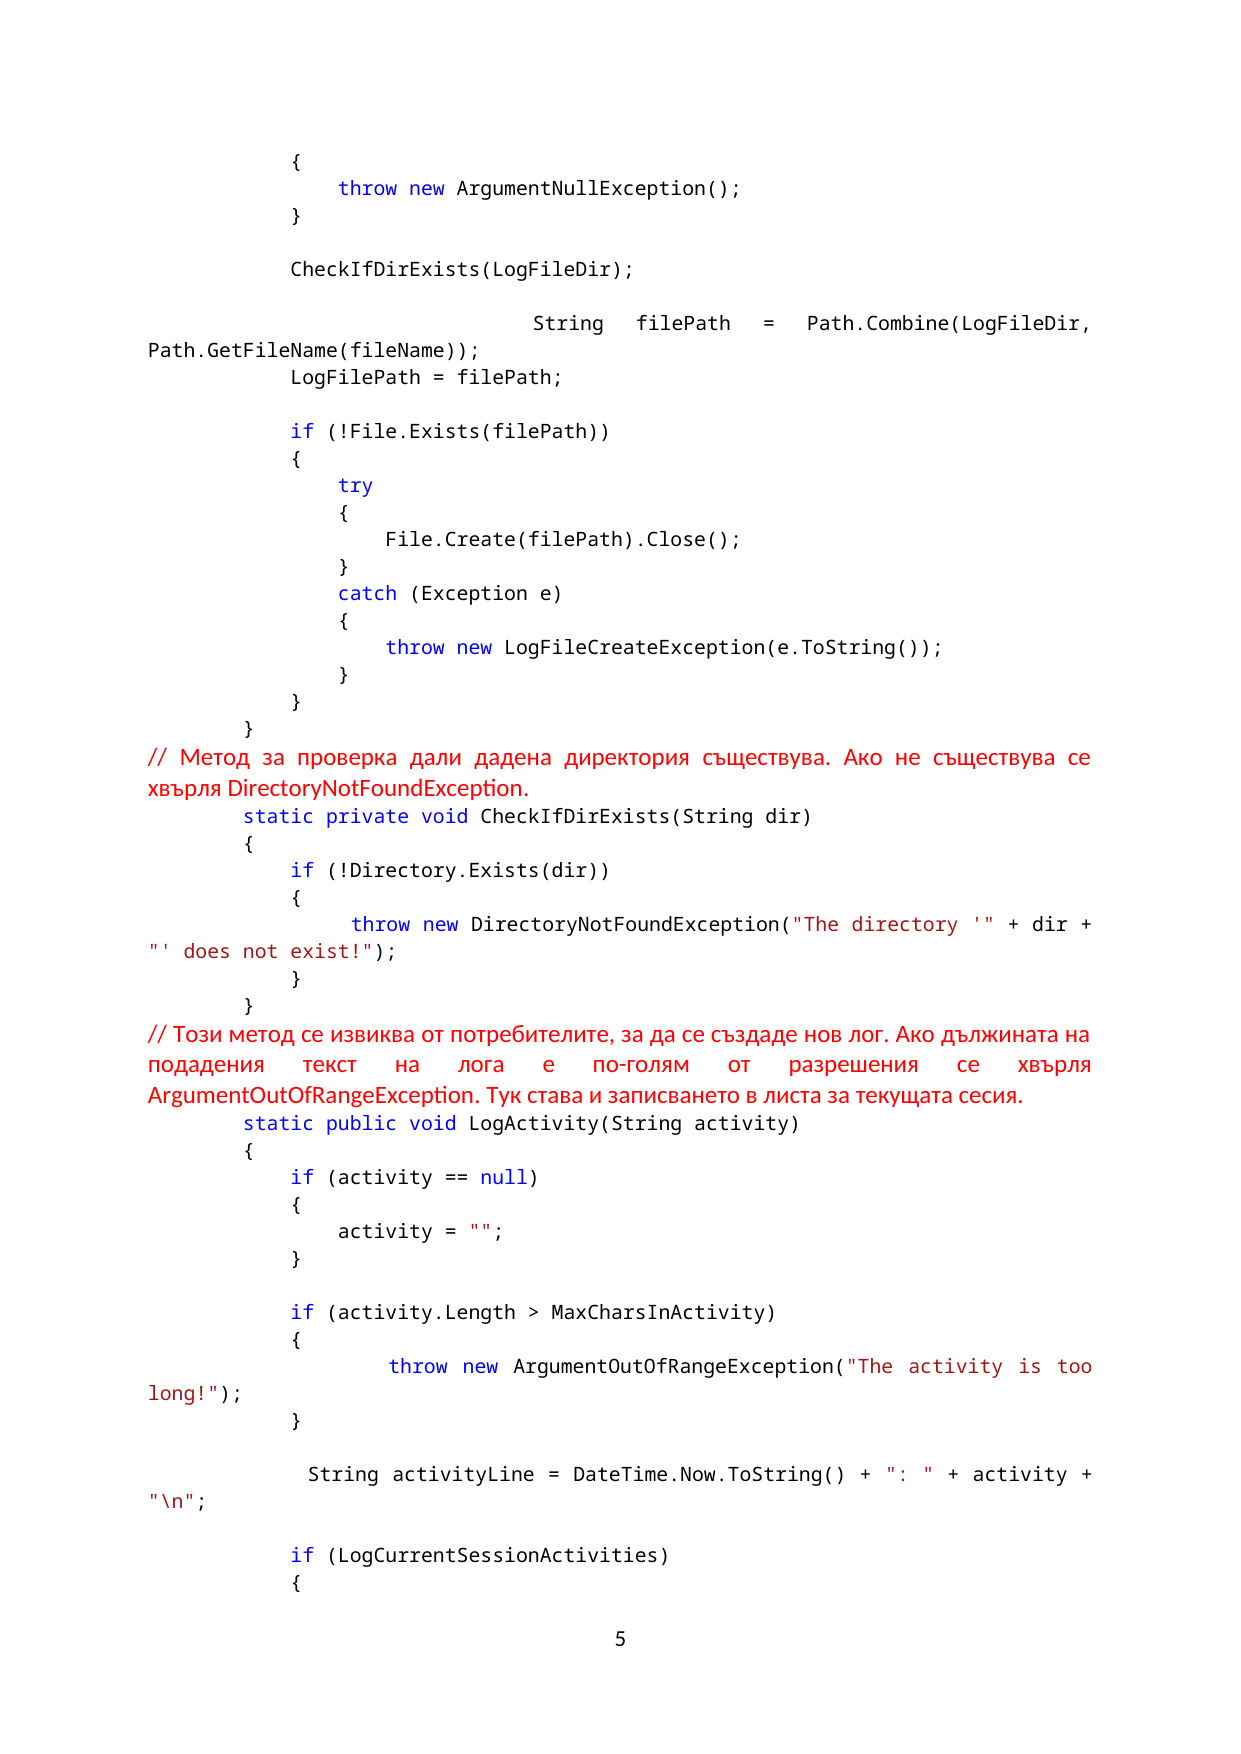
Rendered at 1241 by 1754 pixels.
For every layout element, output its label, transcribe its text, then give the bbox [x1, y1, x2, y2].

text if (!Directory.Exists(dir)) [148, 856, 1093, 883]
text { [148, 883, 1093, 910]
text { [148, 498, 1093, 525]
text if (LogCurrentSessionActivities) [148, 1541, 1093, 1568]
text { [148, 1191, 1093, 1217]
text } [148, 964, 1093, 991]
text } [148, 1406, 1093, 1433]
text { [148, 444, 1093, 471]
text CheckIfDirExists(LogFileDir); [148, 256, 1093, 282]
text String activityLine = DateTime.Now.ToString() + ": " + activity + "\n"; [148, 1460, 1093, 1514]
text static private void CheckIfDirExists(String dir) [148, 802, 1093, 829]
text } [148, 202, 1093, 228]
text } [148, 991, 1093, 1018]
text { [148, 829, 1093, 856]
text static public void LogActivity(String activity) [148, 1109, 1093, 1137]
text if (!File.Exists(filePath)) [148, 417, 1093, 444]
text if (activity.Length > MaxCharsInActivity) [148, 1298, 1093, 1325]
text catch (Exception e) [148, 579, 1093, 606]
text File.Create(filePath).Close(); [148, 525, 1093, 552]
text { [148, 1325, 1093, 1352]
text } [148, 714, 1093, 741]
text } [148, 660, 1093, 687]
text { [148, 1568, 1093, 1595]
text activity = ""; [148, 1217, 1093, 1244]
text throw new ArgumentOutOfRangeException("The activity is too long!"); [148, 1352, 1093, 1406]
text try [148, 471, 1093, 498]
text { [148, 1137, 1093, 1163]
text throw new LogFileCreateException(e.ToString()); [148, 633, 1093, 660]
text { [148, 148, 1093, 174]
text // Метод за проверка дали дадена директория съществува. Ако не съществува се хвърля DirectoryNotFoundException. [148, 741, 1093, 802]
text // Този метод се извиква от потребителите, за да се създаде нов лог. Ако дължината на подадения текст на лога е по-голям от разрешения се хвърля ArgumentOutOfRangeException. Тук става и записването в листа за текущата сесия. [148, 1018, 1093, 1109]
text } [148, 687, 1093, 714]
text if (activity == null) [148, 1163, 1093, 1191]
text LogFilePath = filePath; [148, 363, 1093, 390]
text } [148, 552, 1093, 579]
text { [148, 606, 1093, 633]
text String filePath = Path.Combine(LogFileDir, Path.GetFileName(fileName)); [148, 309, 1093, 363]
text throw new ArgumentNullException(); [148, 174, 1093, 202]
text } [148, 1244, 1093, 1271]
text throw new DirectoryNotFoundException("The directory '" + dir + "' does not exist!"); [148, 910, 1093, 964]
